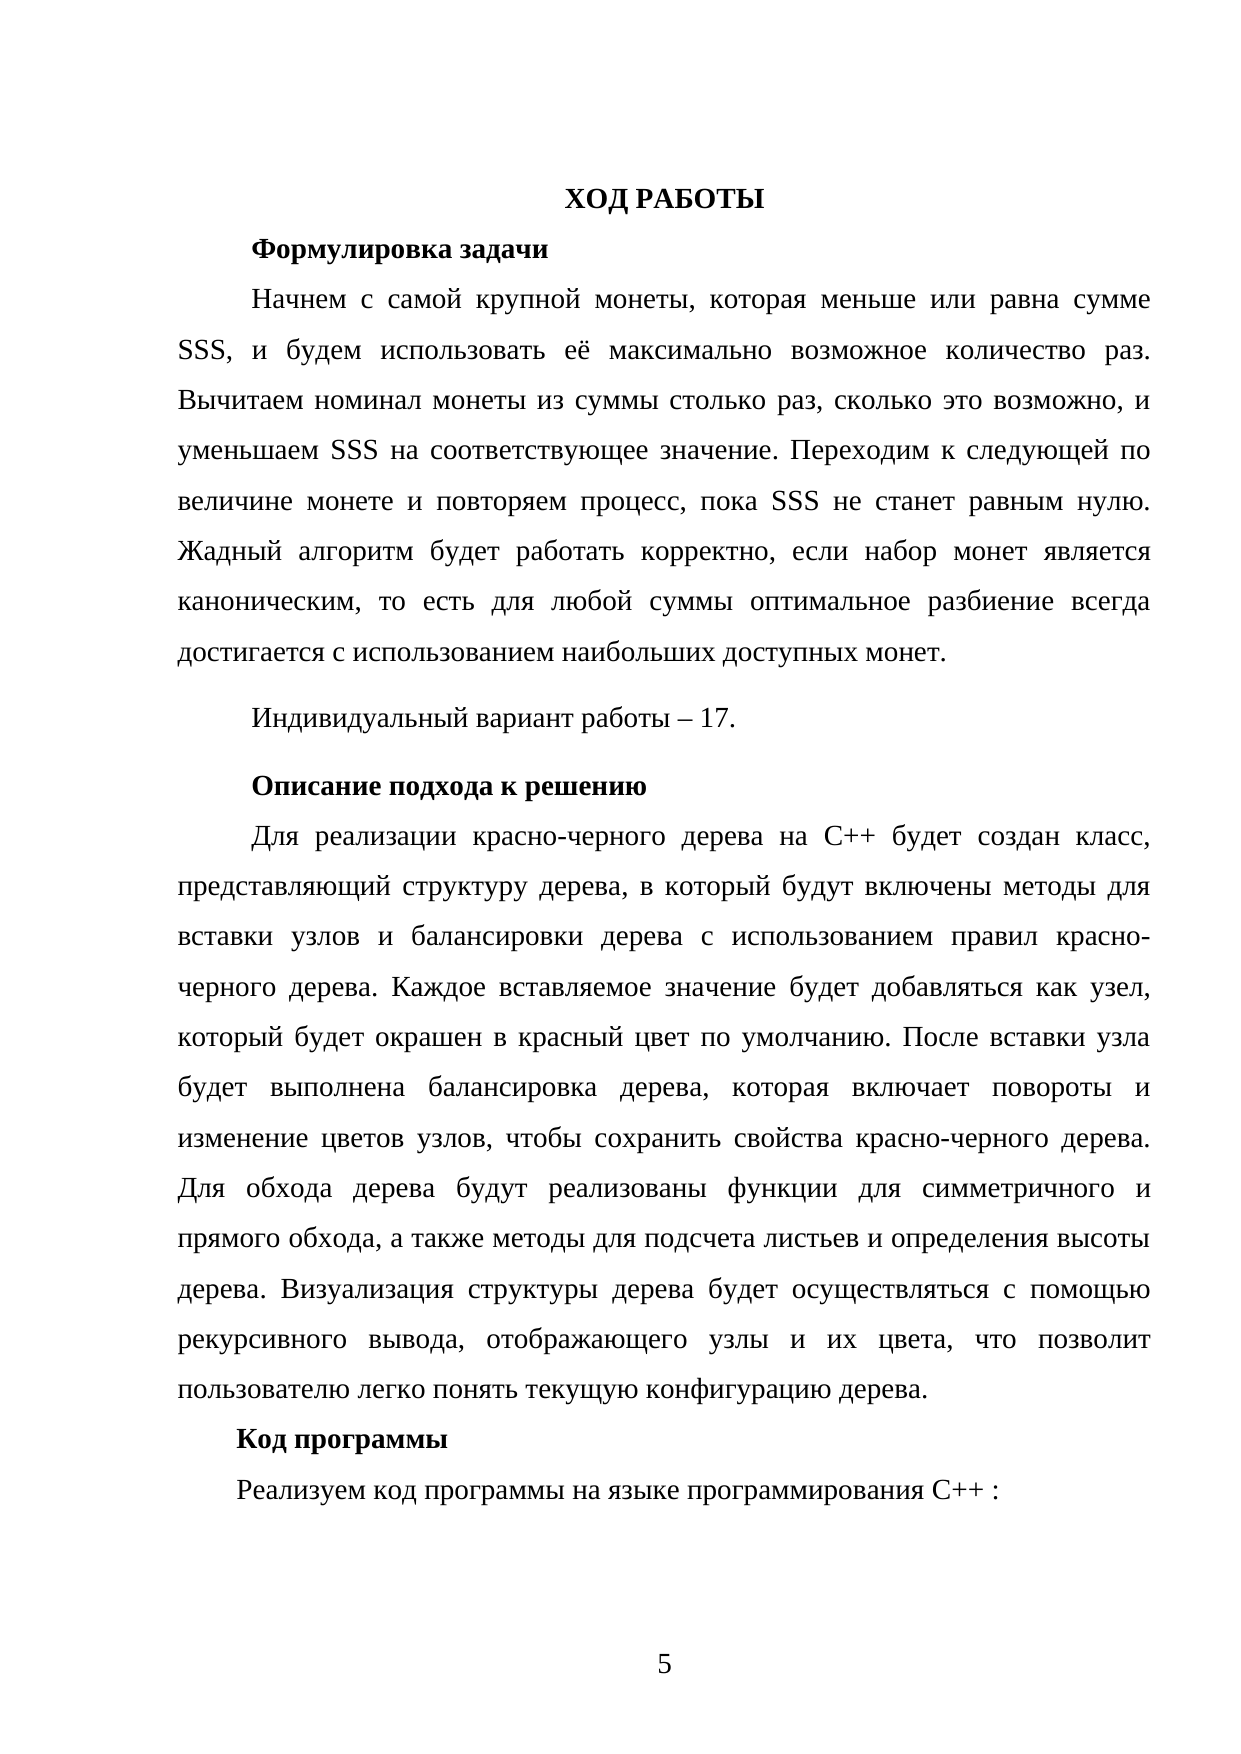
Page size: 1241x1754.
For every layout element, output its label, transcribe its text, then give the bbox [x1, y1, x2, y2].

text Индивидуальный вариант работы – 17. [177, 701, 1152, 734]
subtitle Формулировка задачи [251, 231, 1152, 265]
subtitle Код программы [177, 1422, 1152, 1455]
subtitle Описание подхода к решению [251, 768, 1152, 801]
text Начнем с самой крупной монеты, которая меньше или равна сумме SSS, и будем использовать её максимально возможное количество раз. Вычитаем номинал монеты из суммы столько раз, сколько это возможно, и уменьшаем SSS на соответствующее значение. Переходим к следующей по величине монете и повторяем процесс, пока SSS не станет равным нулю. Жадный алгоритм будет работать корректно, если набор монет является каноническим, то есть для любой суммы оптимальное разбиение всегда достигается с использованием наибольших доступных монет. [177, 281, 1152, 667]
text Реализуем код программы на языке программирования C++ : [177, 1472, 1152, 1506]
subtitle ХОД РАБОТЫ [177, 181, 1152, 214]
subtitle Для реализации красно-черного дерева на C++ будет создан класс, представляющий структуру дерева, в который будут включены методы для вставки узлов и балансировки дерева с использованием правил красно-черного дерева. Каждое вставляемое значение будет добавляться как узел, который будет окрашен в красный цвет по умолчанию. После вставки узла будет выполнена балансировка дерева, которая включает повороты и изменение цветов узлов, чтобы сохранить свойства красно-черного дерева. Для обхода дерева будут реализованы функции для симметричного и прямого обхода, а также методы для подсчета листьев и определения высоты дерева. Визуализация структуры дерева будет осуществляться с помощью рекурсивного вывода, отображающего узлы и их цвета, что позволит пользователю легко понять текущую конфигурацию дерева. [177, 818, 1152, 1405]
